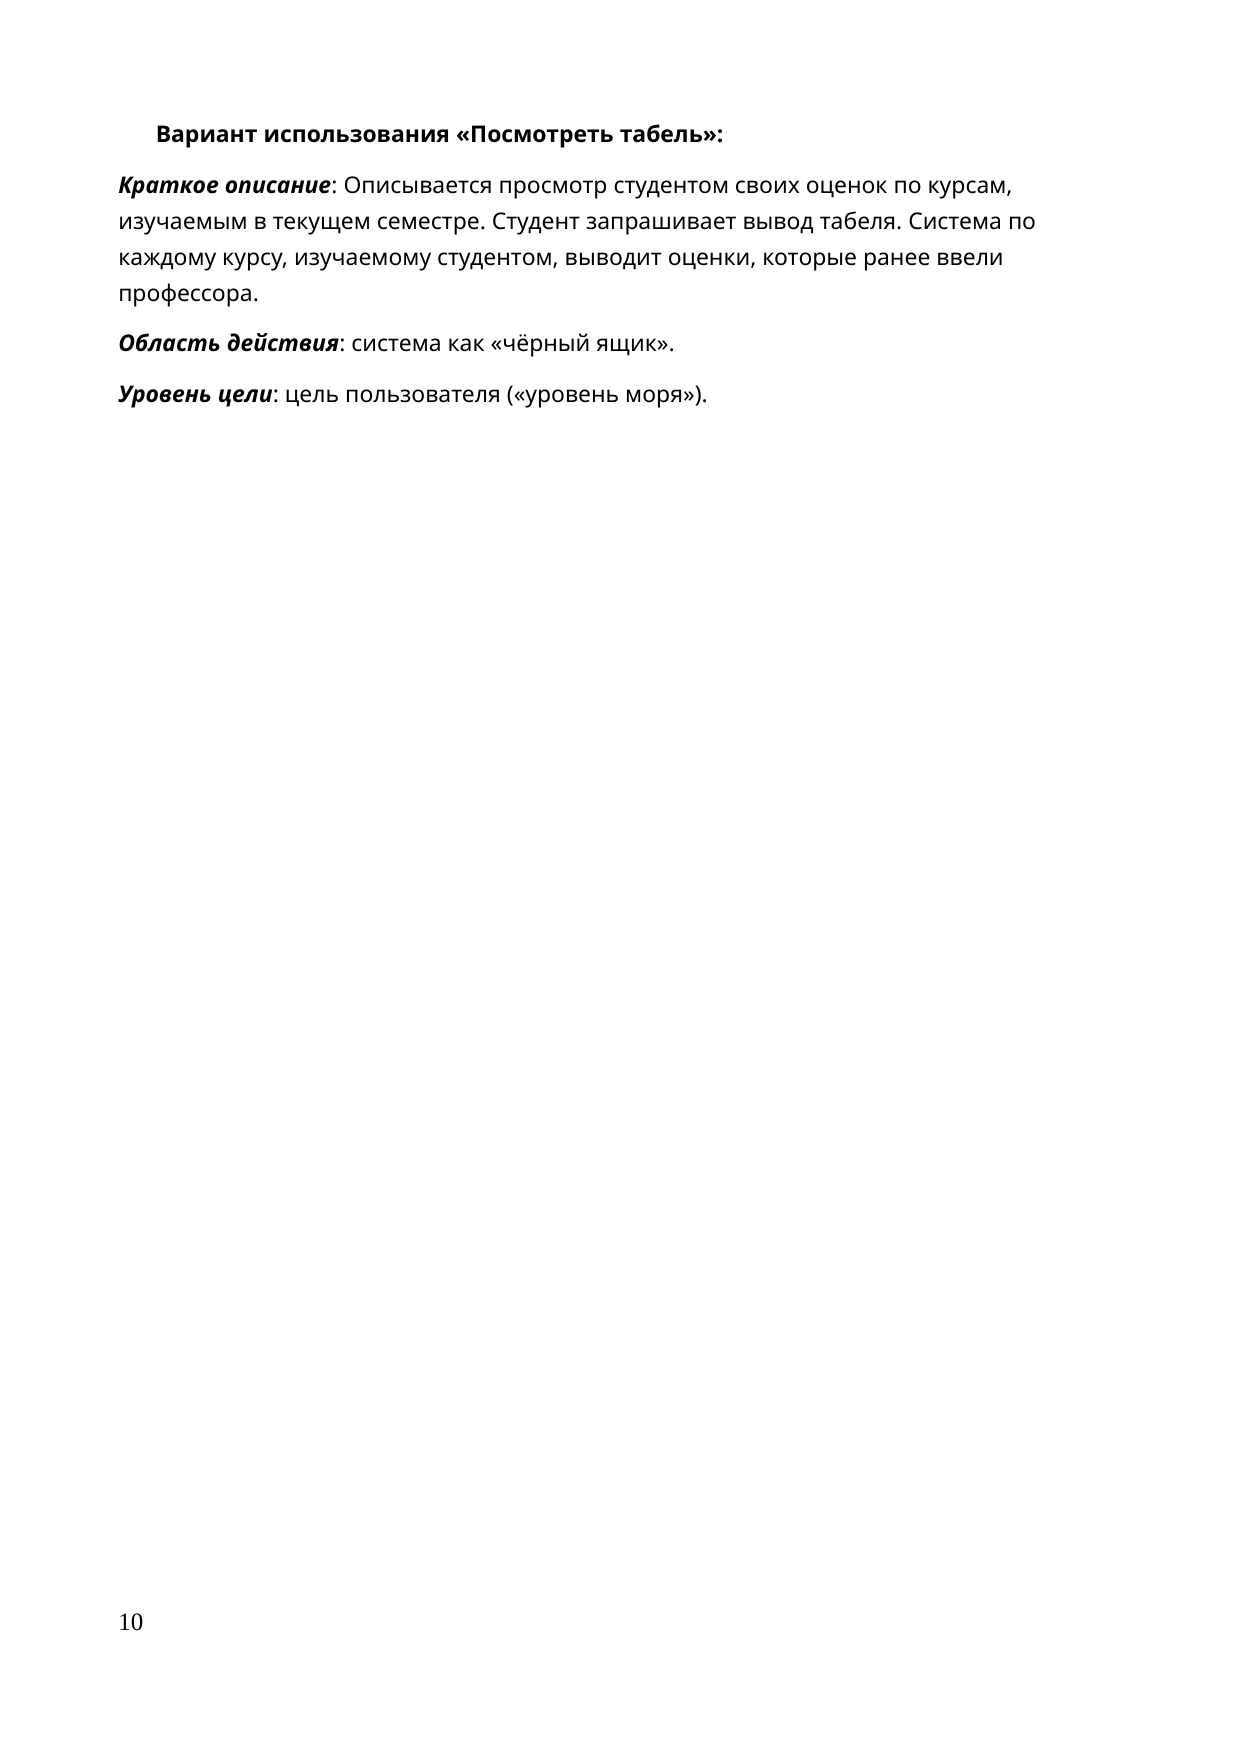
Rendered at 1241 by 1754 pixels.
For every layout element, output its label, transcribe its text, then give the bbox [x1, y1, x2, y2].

text Уровень цели: цель пользователя («уровень моря»). [118, 377, 1122, 409]
text Область действия: система как «чёрный ящик». [118, 327, 1122, 358]
text Краткое описание: Описывается просмотр студентом своих оценок по курсам, изучаемым в текущем семестре. Студент запрашивает вывод табеля. Система по каждому курсу, изучаемому студентом, выводит оценки, которые ранее ввели профессора. [118, 169, 1122, 308]
text Вариант использования «Посмотреть табель»: [118, 118, 1122, 149]
